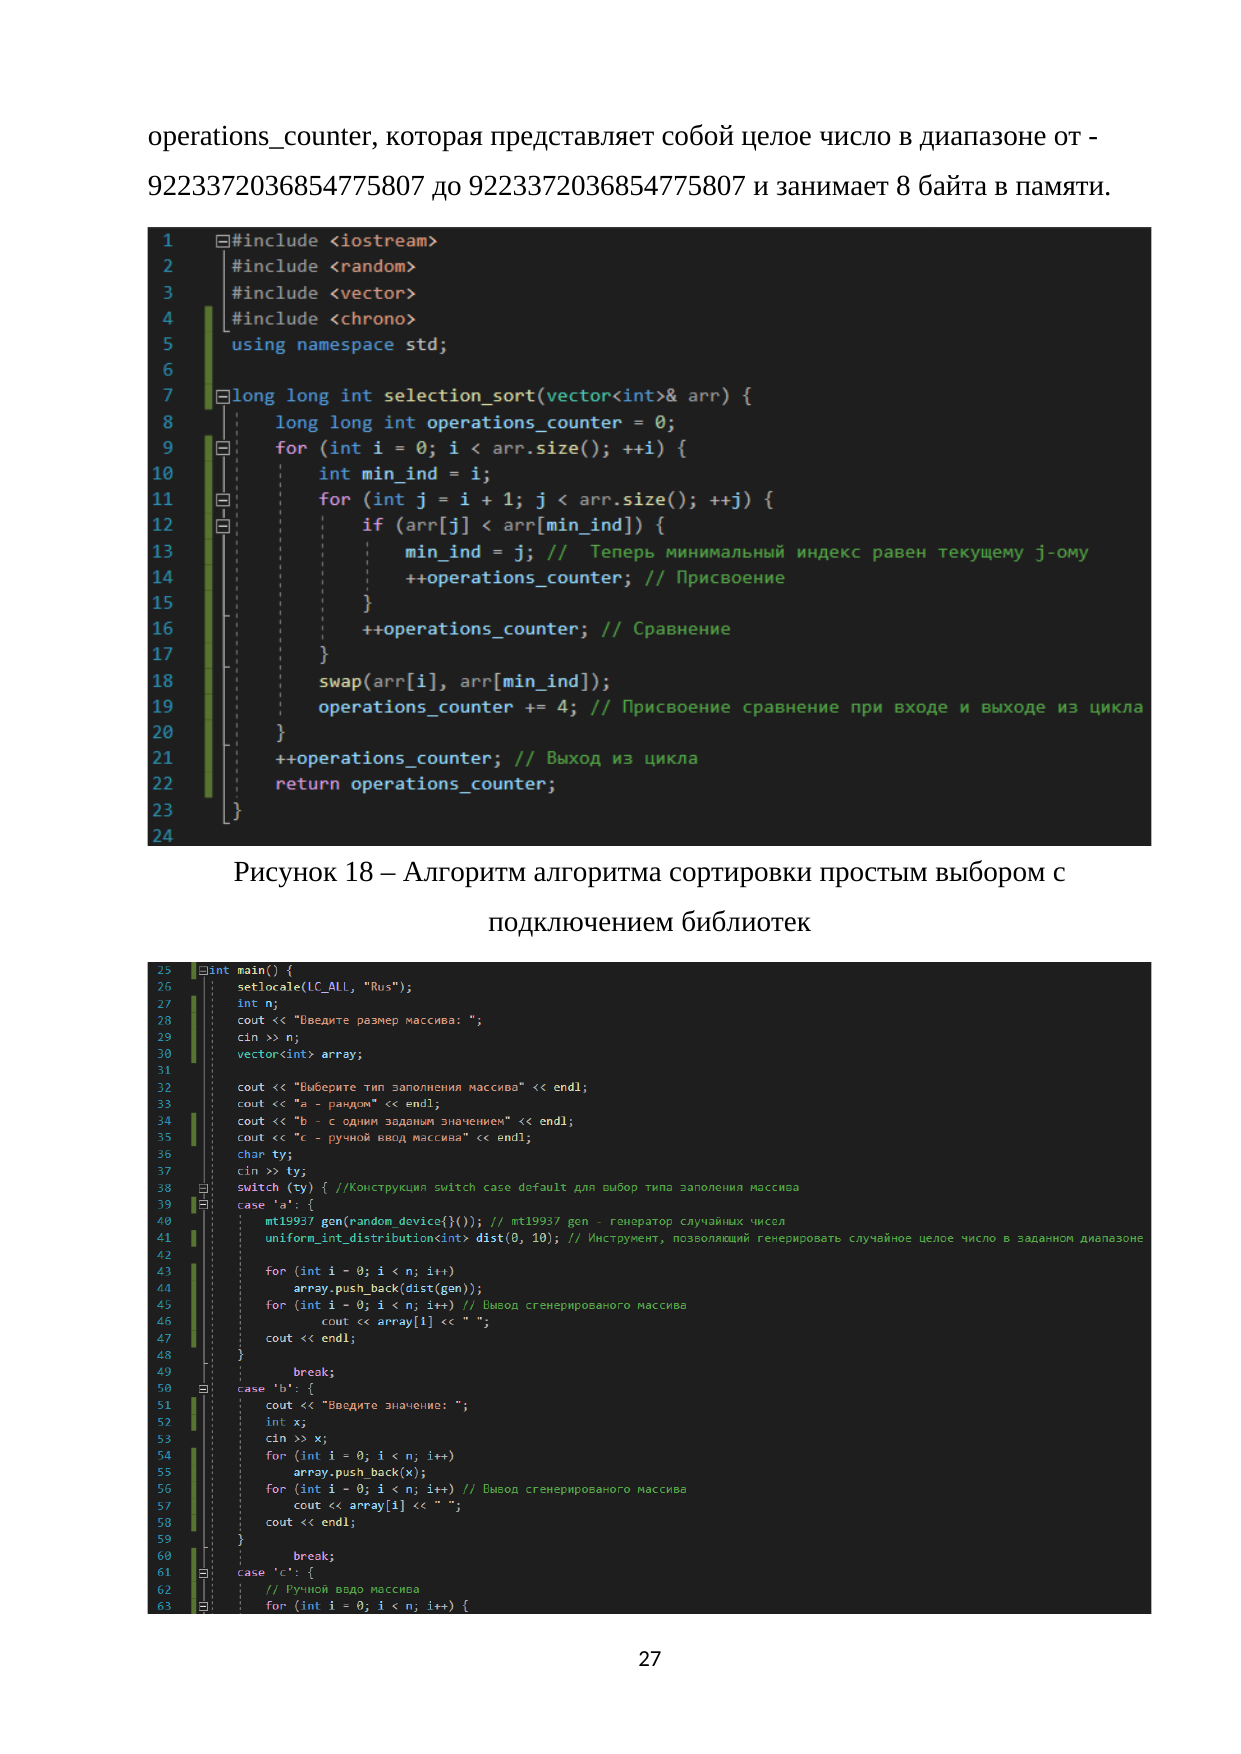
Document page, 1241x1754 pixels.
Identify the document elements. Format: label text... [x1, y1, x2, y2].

text Рисунок 18 – Алгоритм алгоритма сортировки простым выбором с подключением библиотек [148, 854, 1152, 937]
picture [147, 962, 1152, 1614]
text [148, 118, 1152, 202]
picture [147, 227, 1152, 846]
